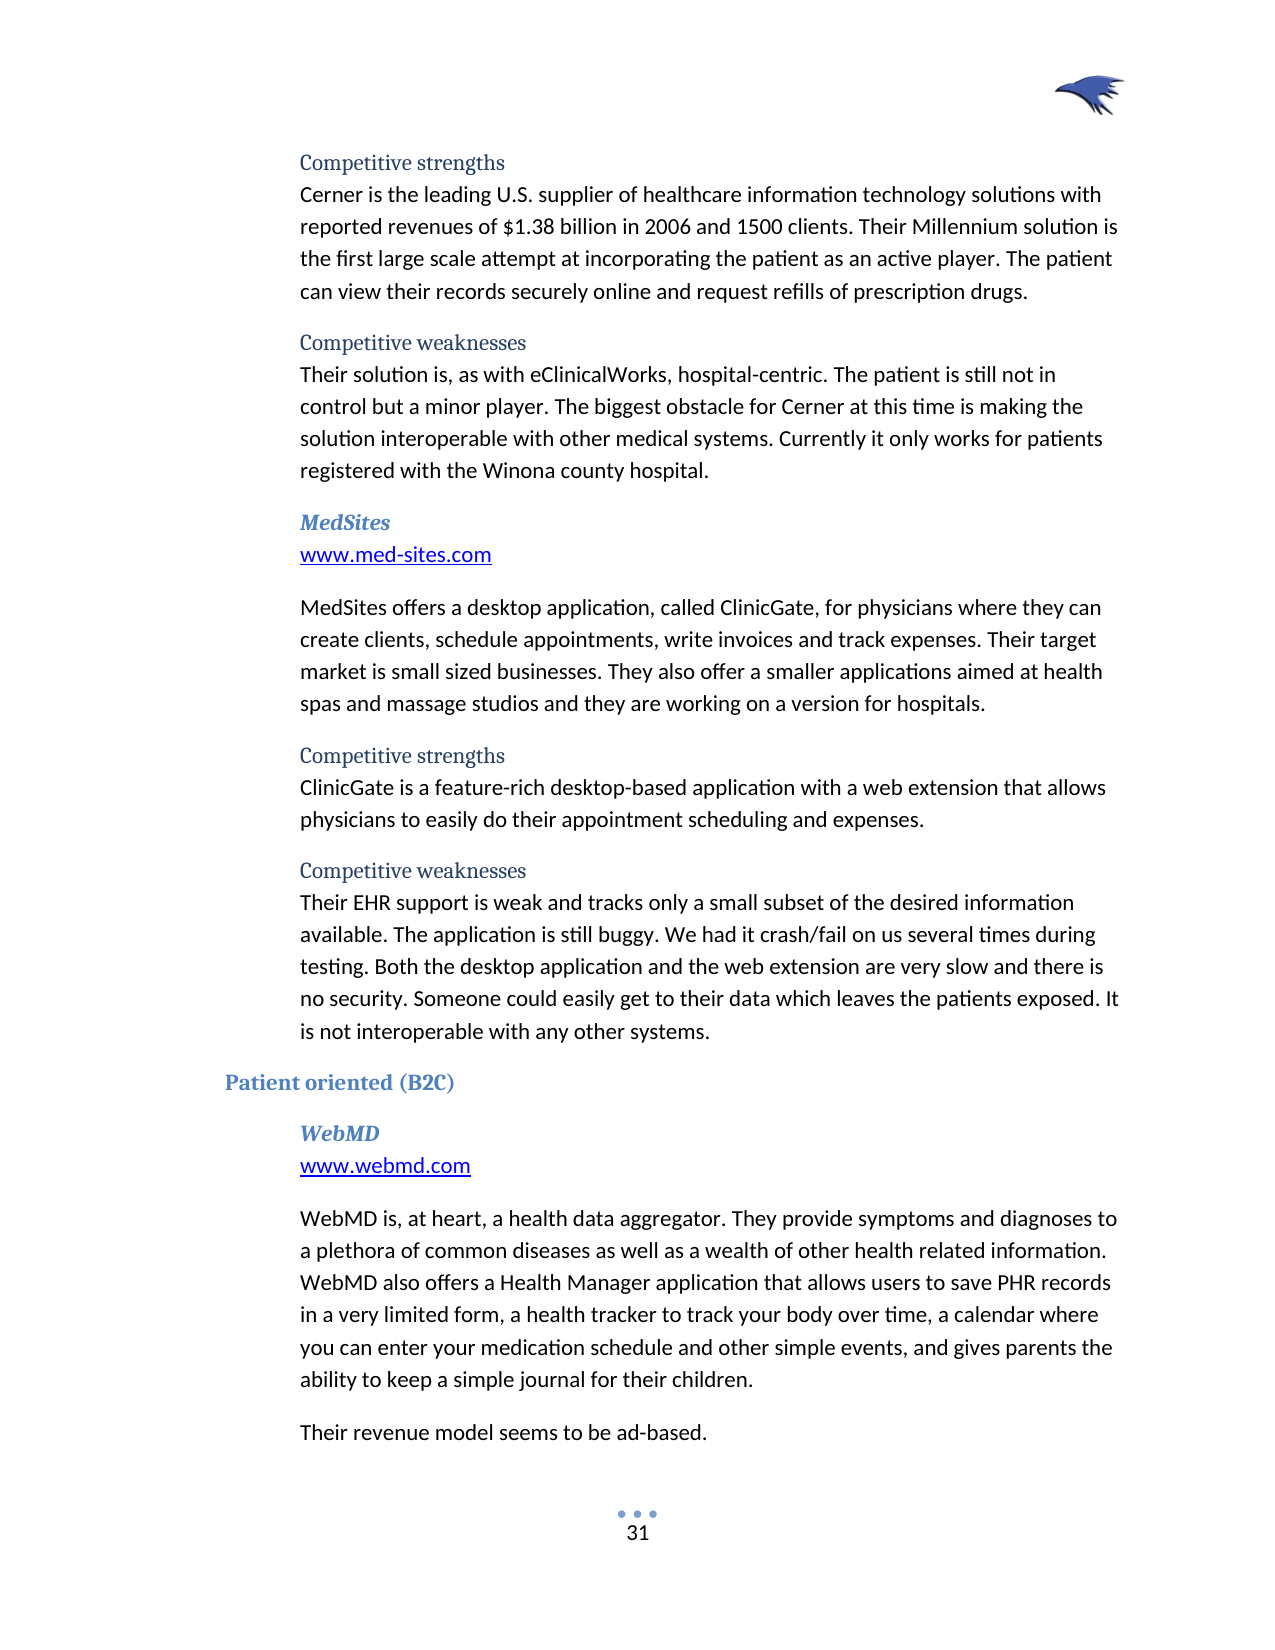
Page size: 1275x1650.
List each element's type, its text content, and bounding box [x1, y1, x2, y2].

text Their EHR support is weak and tracks only a small subset of the desired information available. The application is still buggy. We had it crash/fail on us several times during testing. Both the desktop application and the web extension are very slow and there is no security. Someone could easily get to their data which leaves the patients exposed. It is not interoperable with any other systems. [300, 888, 1125, 1045]
text www.med-sites.com [300, 540, 1125, 568]
text Cerner is the leading U.S. supplier of healthcare information technology solutions with reported revenues of $1.38 billion in 2006 and 1500 clients. Their Millennium solution is the first large scale attempt at incorporating the patient as an active player. The patient can view their records securely online and request refills of prescription drugs. [300, 180, 1125, 305]
text MedSites offers a desktop application, called ClinicGate, for physicians where they can create clients, schedule appointments, write invoices and track expenses. Their target market is small sized businesses. They also offer a smaller applications aimed at health spas and massage studios and they are working on a version for hospitals. [300, 593, 1125, 717]
picture [1053, 75, 1125, 116]
subtitle Competitive weaknesses [300, 858, 1125, 884]
subtitle Competitive weaknesses [300, 330, 1125, 356]
subtitle WebMD [300, 1121, 1125, 1147]
subtitle Competitive strengths [300, 742, 1125, 769]
subtitle Competitive strengths [300, 150, 1125, 176]
text Their solution is, as with eClinicalWorks, hospital-centric. The patient is still not in control but a minor player. The biggest obstacle for Cerner at this time is making the solution interoperable with other medical systems. Currently it only works for patients registered with the Winona county hospital. [300, 360, 1125, 484]
text Their revenue model seems to be ad-based. [300, 1418, 1125, 1446]
subtitle Patient oriented (B2C) [150, 1070, 1125, 1096]
text WebMD is, at heart, a health data aggregator. They provide symptoms and diagnoses to a plethora of common diseases as well as a wealth of other health related information. WebMD also offers a Health Manager application that allows users to save PHR records in a very limited form, a health tracker to track your body over time, a calendar where you can enter your medication schedule and other simple events, and gives parents the ability to keep a simple journal for their children. [300, 1204, 1125, 1393]
subtitle MedSites [300, 509, 1125, 536]
text ClinicGate is a feature-rich desktop-based application with a web extension that allows physicians to easily do their appointment scheduling and expenses. [300, 773, 1125, 833]
text www.webmd.com [300, 1151, 1125, 1179]
